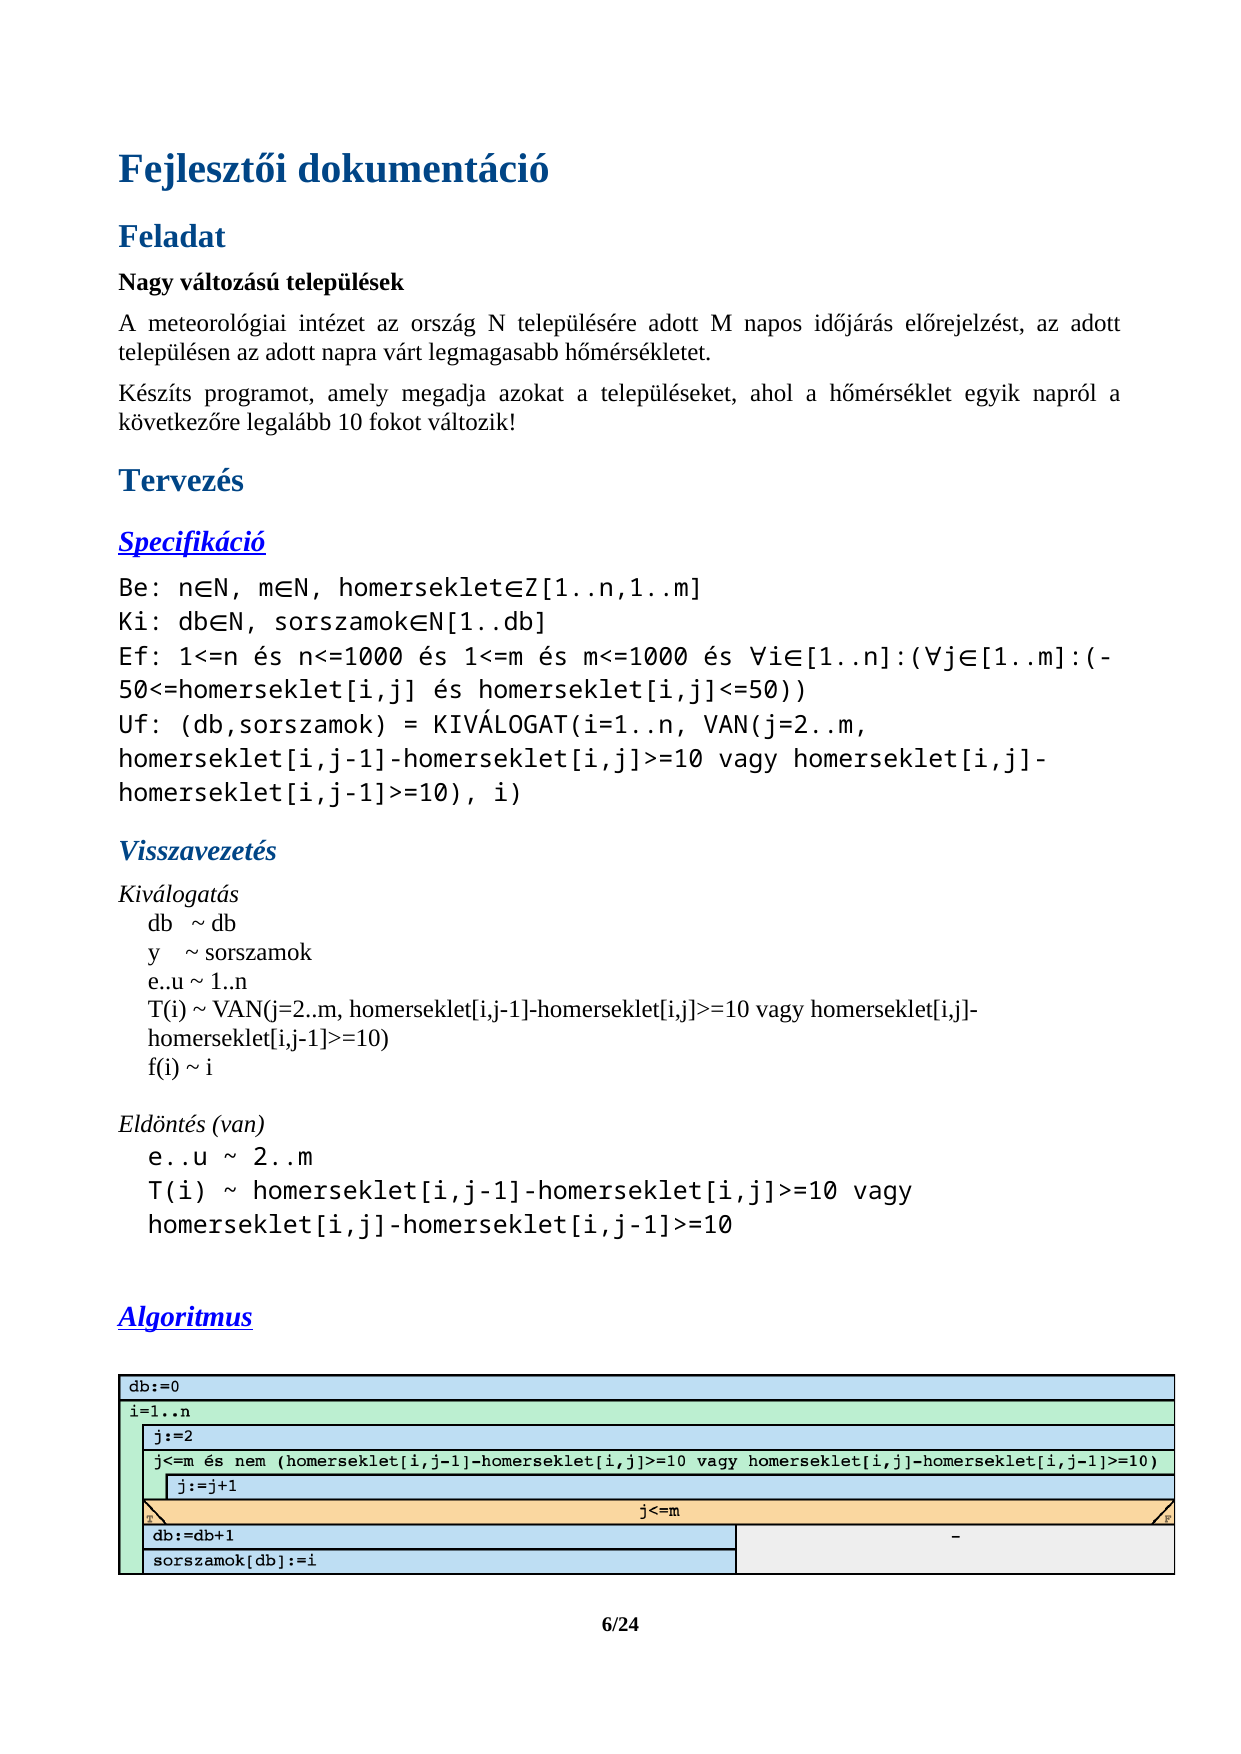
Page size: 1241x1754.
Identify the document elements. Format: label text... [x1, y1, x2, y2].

text T(i) ~ homerseklet[i,j-1]-homerseklet[i,j]>=10 vagy homerseklet[i,j]-homerseklet[i,j-1]>=10 [148, 1172, 1122, 1240]
text db ~ db [148, 908, 1122, 937]
text f(i) ~ i [148, 1052, 1122, 1081]
text Eldöntés (van) [118, 1109, 1122, 1138]
text Algoritmus [118, 1299, 1122, 1333]
text y ~ sorszamok [148, 937, 1122, 966]
text Uf: (db,sorszamok) = KIVÁLOGAT(i=1..n, VAN(j=2..m, homerseklet[i,j-1]-homerseklet[i,j]>=10 vagy homerseklet[i,j]-homerseklet[i,j-1]>=10), i) [118, 706, 1122, 808]
text e..u ~ 1..n [148, 966, 1122, 994]
text Nagy változású települések [118, 267, 1122, 296]
text Visszavezetés [118, 833, 1122, 867]
text Ki: db∈N, sorszamok∈N[1..db] [118, 604, 1122, 638]
text A meteorológiai intézet az ország N településére adott M napos időjárás előrejelzést, az adott településen az adott napra várt legmagasabb hőmérsékletet. [118, 308, 1122, 366]
text Be: n∈N, m∈N, homerseklet∈Z[1..n,1..m] [118, 570, 1122, 604]
text Feladat [118, 216, 1122, 254]
text Készíts programot, amely megadja azokat a településeket, ahol a hőmérséklet egyik napról a következőre legalább 10 fokot változik! [118, 378, 1122, 436]
text Specifikáció [118, 524, 1122, 557]
picture [118, 1374, 1175, 1575]
text Kiválogatás [118, 879, 1122, 908]
text Ef: 1<=n és n<=1000 és 1<=m és m<=1000 és ∀i∈[1..n]:(∀j∈[1..m]:(-50<=homerseklet[i,j] és homerseklet[i,j]<=50)) [118, 638, 1122, 706]
text Tervezés [118, 461, 1122, 499]
text e..u ~ 2..m [148, 1138, 1122, 1172]
text T(i) ~ VAN(j=2..m, homerseklet[i,j-1]-homerseklet[i,j]>=10 vagy homerseklet[i,j]-homerseklet[i,j-1]>=10) [148, 994, 1122, 1052]
text Fejlesztői dokumentáció [118, 143, 1122, 191]
